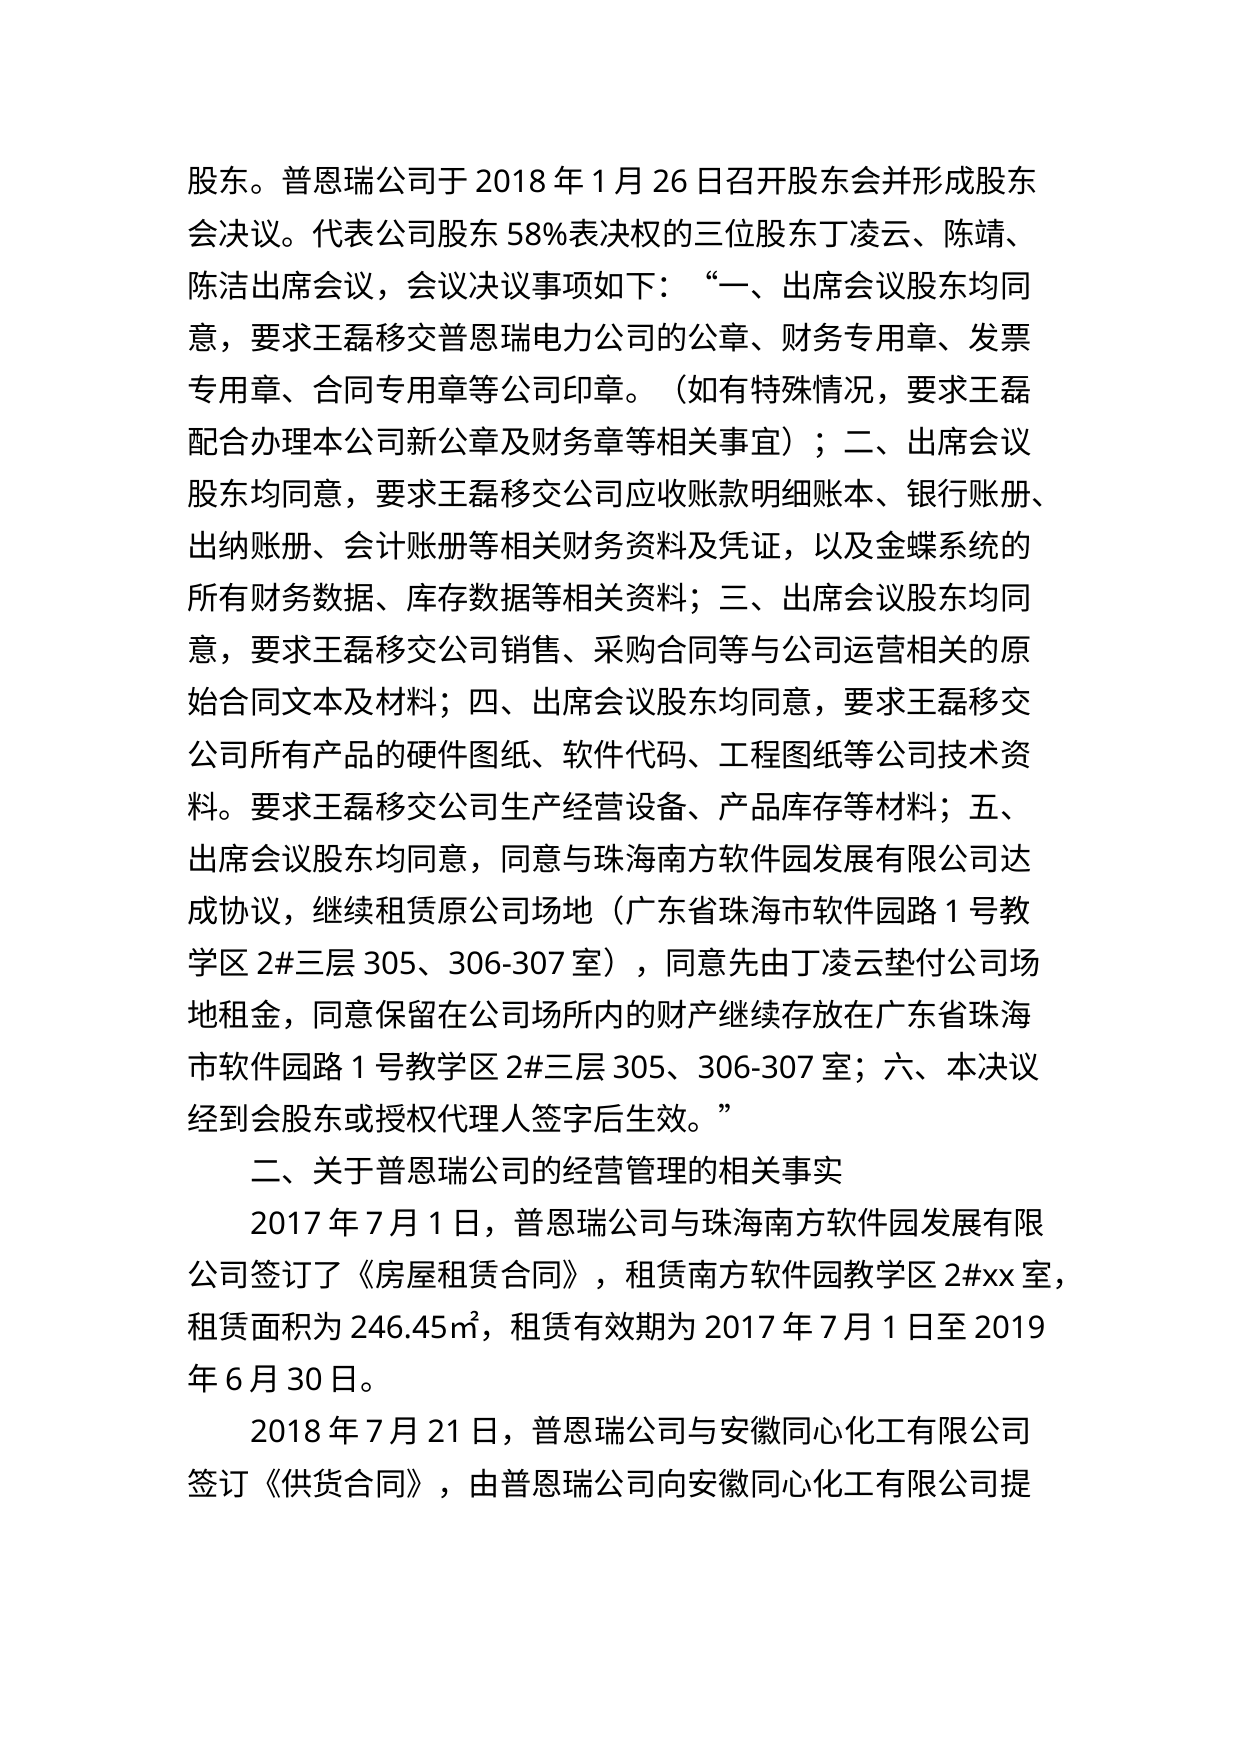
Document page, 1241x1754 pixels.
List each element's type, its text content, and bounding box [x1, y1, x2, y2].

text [187, 1400, 1053, 1504]
text 2017年7月1日，普恩瑞公司与珠海南方软件园发展有限公司签订了《房屋租赁合同》，租赁南方软件园教学区2#xx室，租赁面积为246.45㎡，租赁有效期为2017年7月1日至2019年6月30日。 [187, 1192, 1053, 1400]
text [187, 150, 1053, 1139]
text 二、关于普恩瑞公司的经营管理的相关事实 [187, 1139, 1053, 1192]
